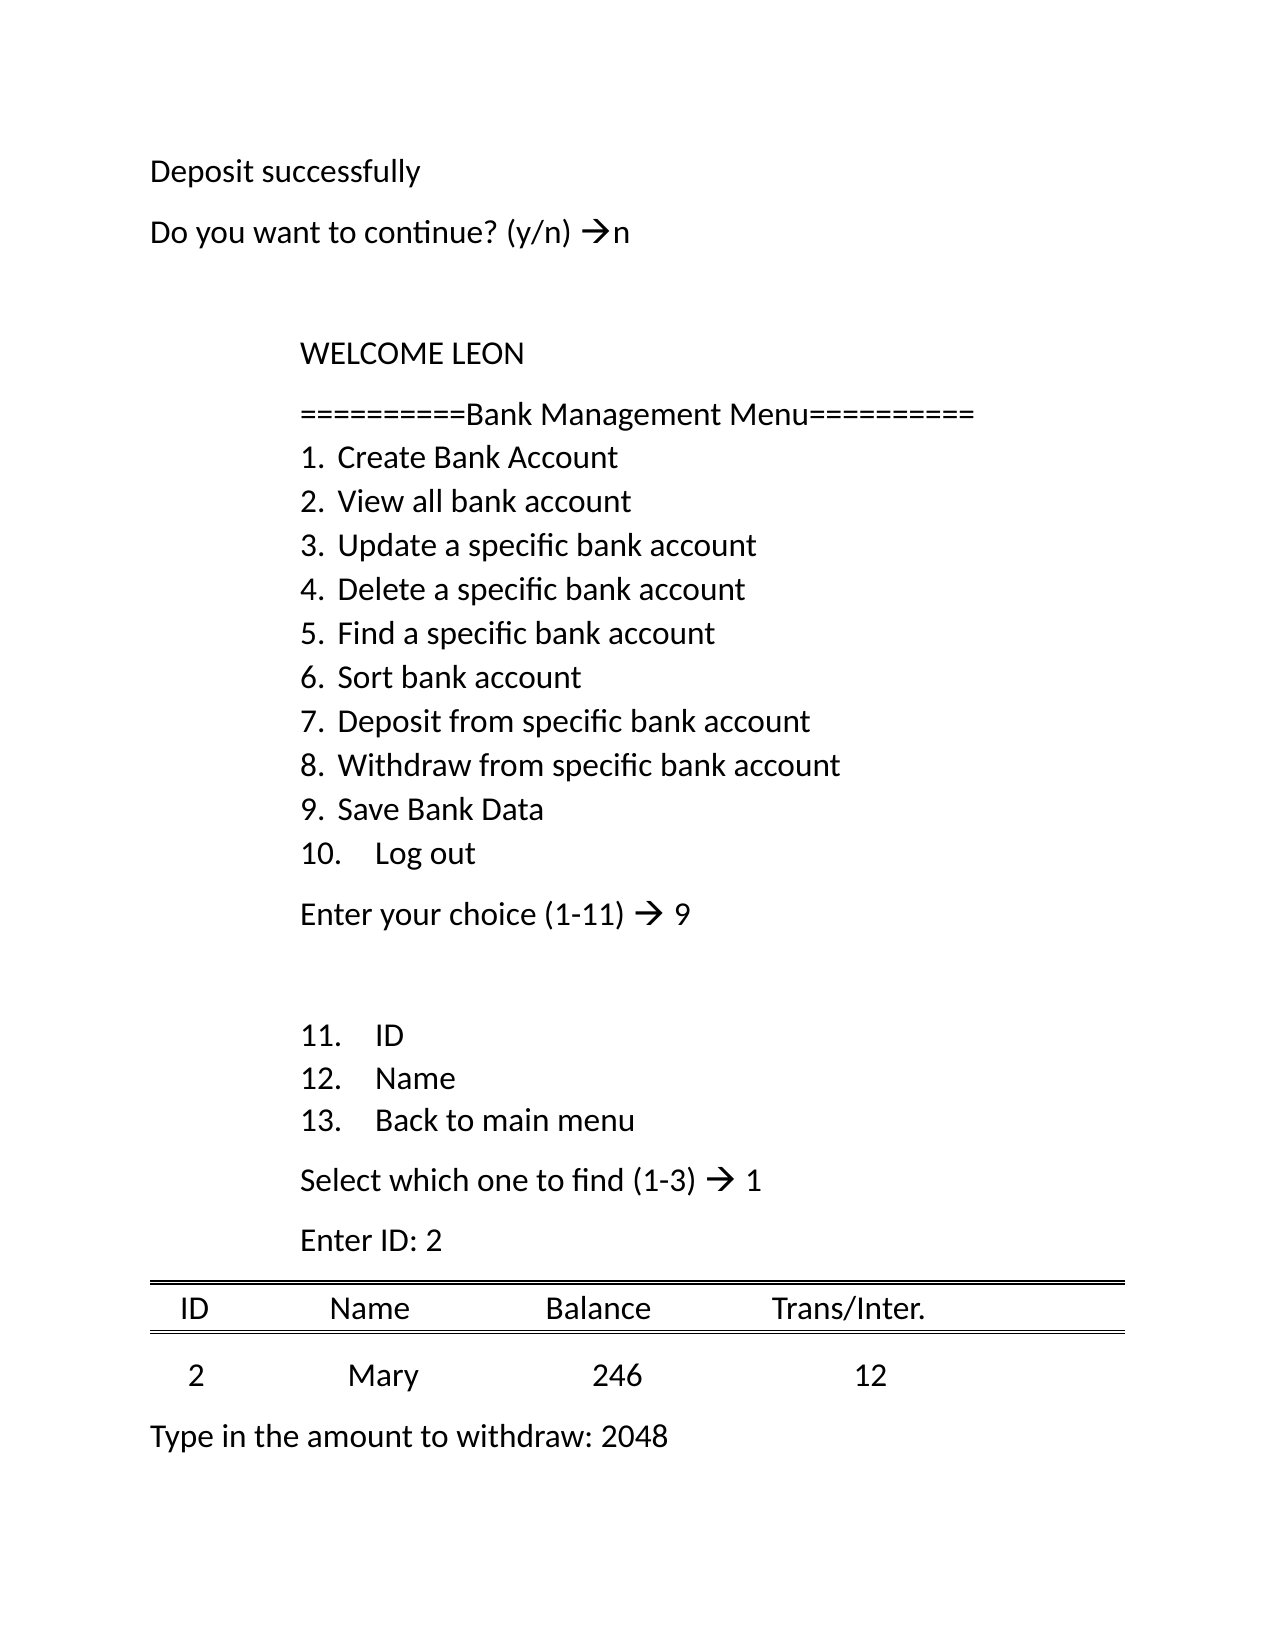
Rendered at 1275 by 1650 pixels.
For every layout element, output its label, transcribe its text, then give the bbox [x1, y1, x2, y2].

list Create Bank Account [300, 436, 1125, 477]
list ID [300, 1014, 1125, 1055]
text Type in the amount to withdraw: 2048 [150, 1415, 1125, 1456]
list Log out [300, 832, 1125, 873]
list View all bank account [300, 480, 1125, 521]
list Update a specific bank account [300, 524, 1125, 565]
text ID Name Balance Trans/Inter. [150, 1285, 1125, 1330]
text Select which one to find (1-3) 1 [300, 1159, 1125, 1199]
text 2 Mary 246 12 [150, 1354, 1125, 1395]
text Deposit successfully [150, 150, 1125, 191]
text Enter ID: 2 [300, 1219, 1125, 1260]
list Sort bank account [300, 656, 1125, 697]
text Do you want to continue? (y/n) n [150, 211, 1125, 251]
list Find a specific bank account [300, 612, 1125, 653]
list Delete a specific bank account [300, 568, 1125, 609]
list Name [300, 1057, 1125, 1097]
text WELCOME LEON [300, 332, 1125, 373]
list Back to main menu [300, 1099, 1125, 1140]
list Withdraw from specific bank account [300, 744, 1125, 785]
text Enter your choice (1-11) 9 [300, 893, 1125, 933]
list Save Bank Data [300, 788, 1125, 829]
list ==========Bank Management Menu========== [300, 392, 1125, 433]
list Deposit from specific bank account [300, 700, 1125, 741]
